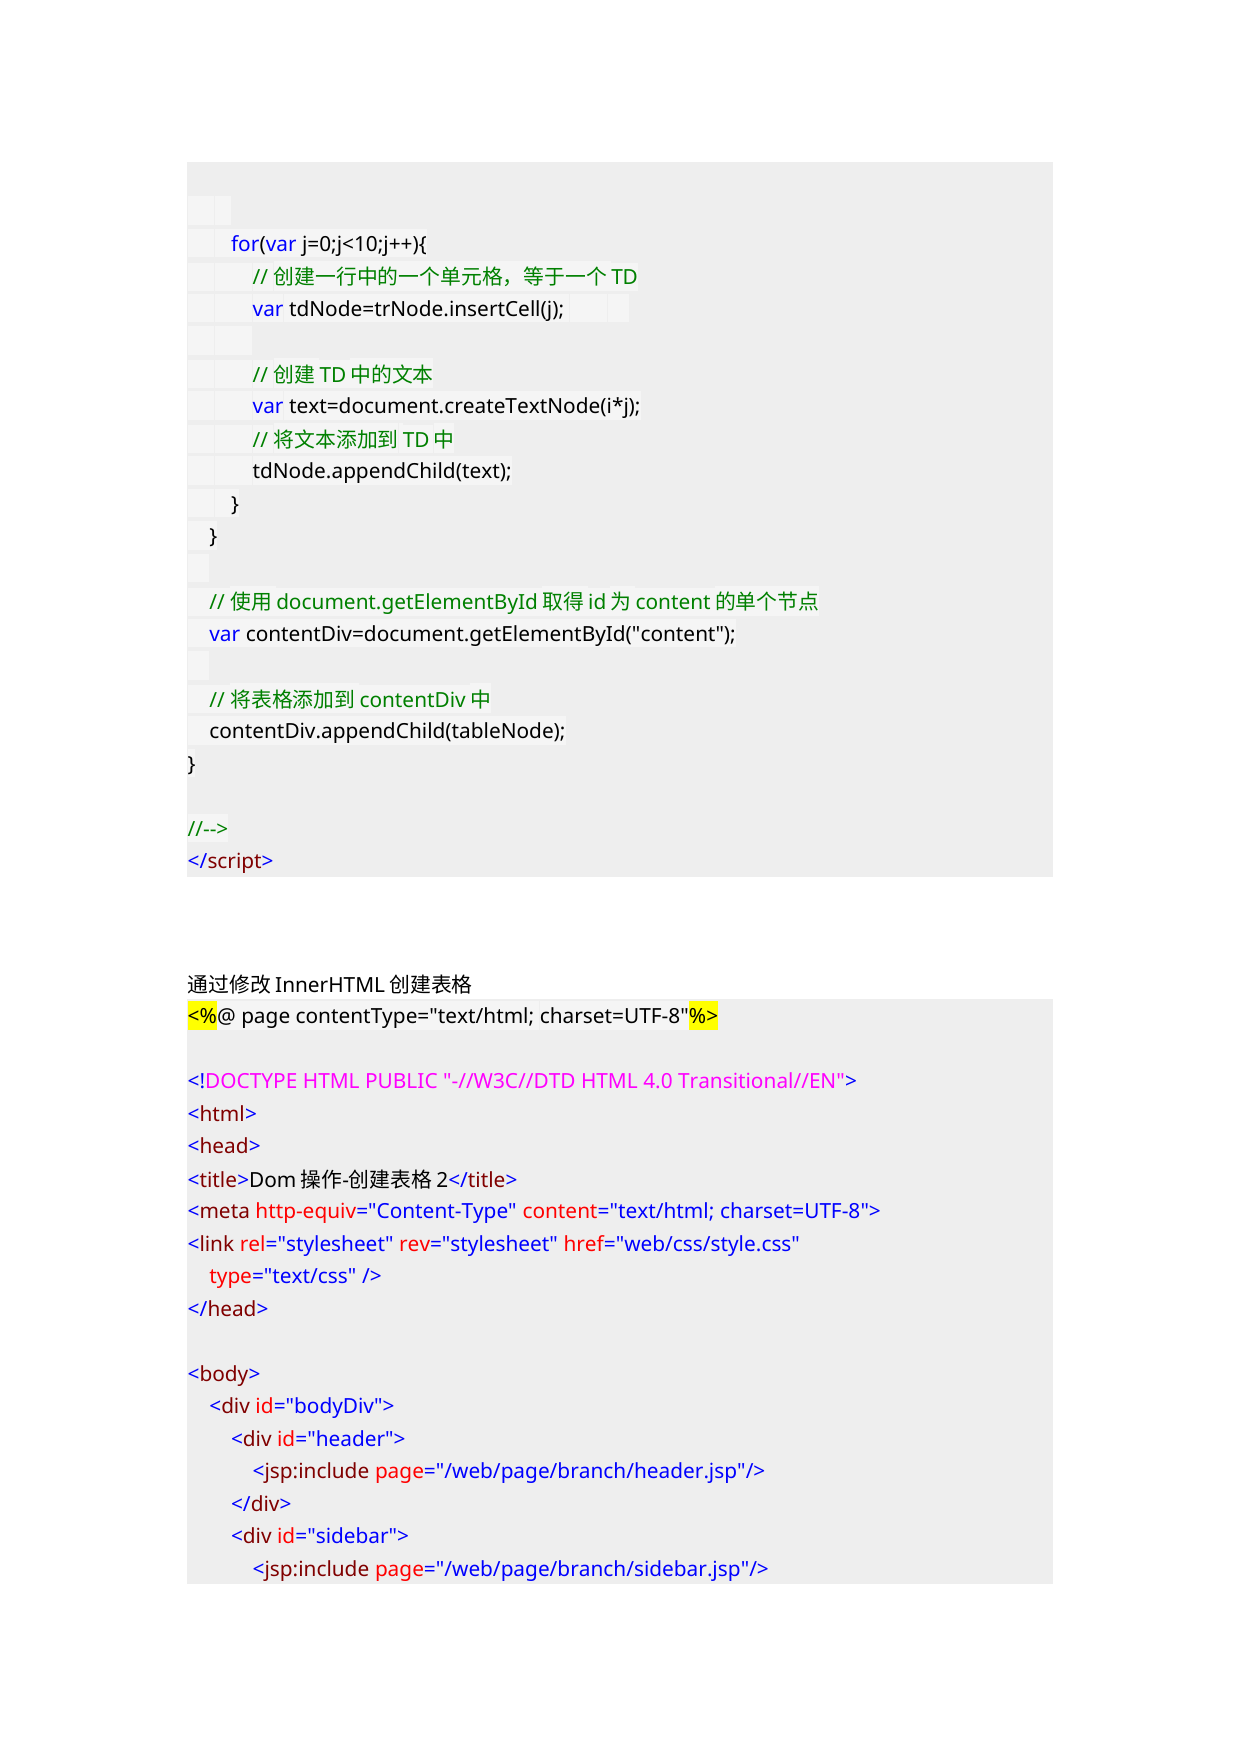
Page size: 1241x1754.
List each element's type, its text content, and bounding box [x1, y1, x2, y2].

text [187, 999, 1053, 1584]
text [187, 162, 1053, 877]
text 通过修改InnerHTML创建表格 [187, 902, 1053, 999]
